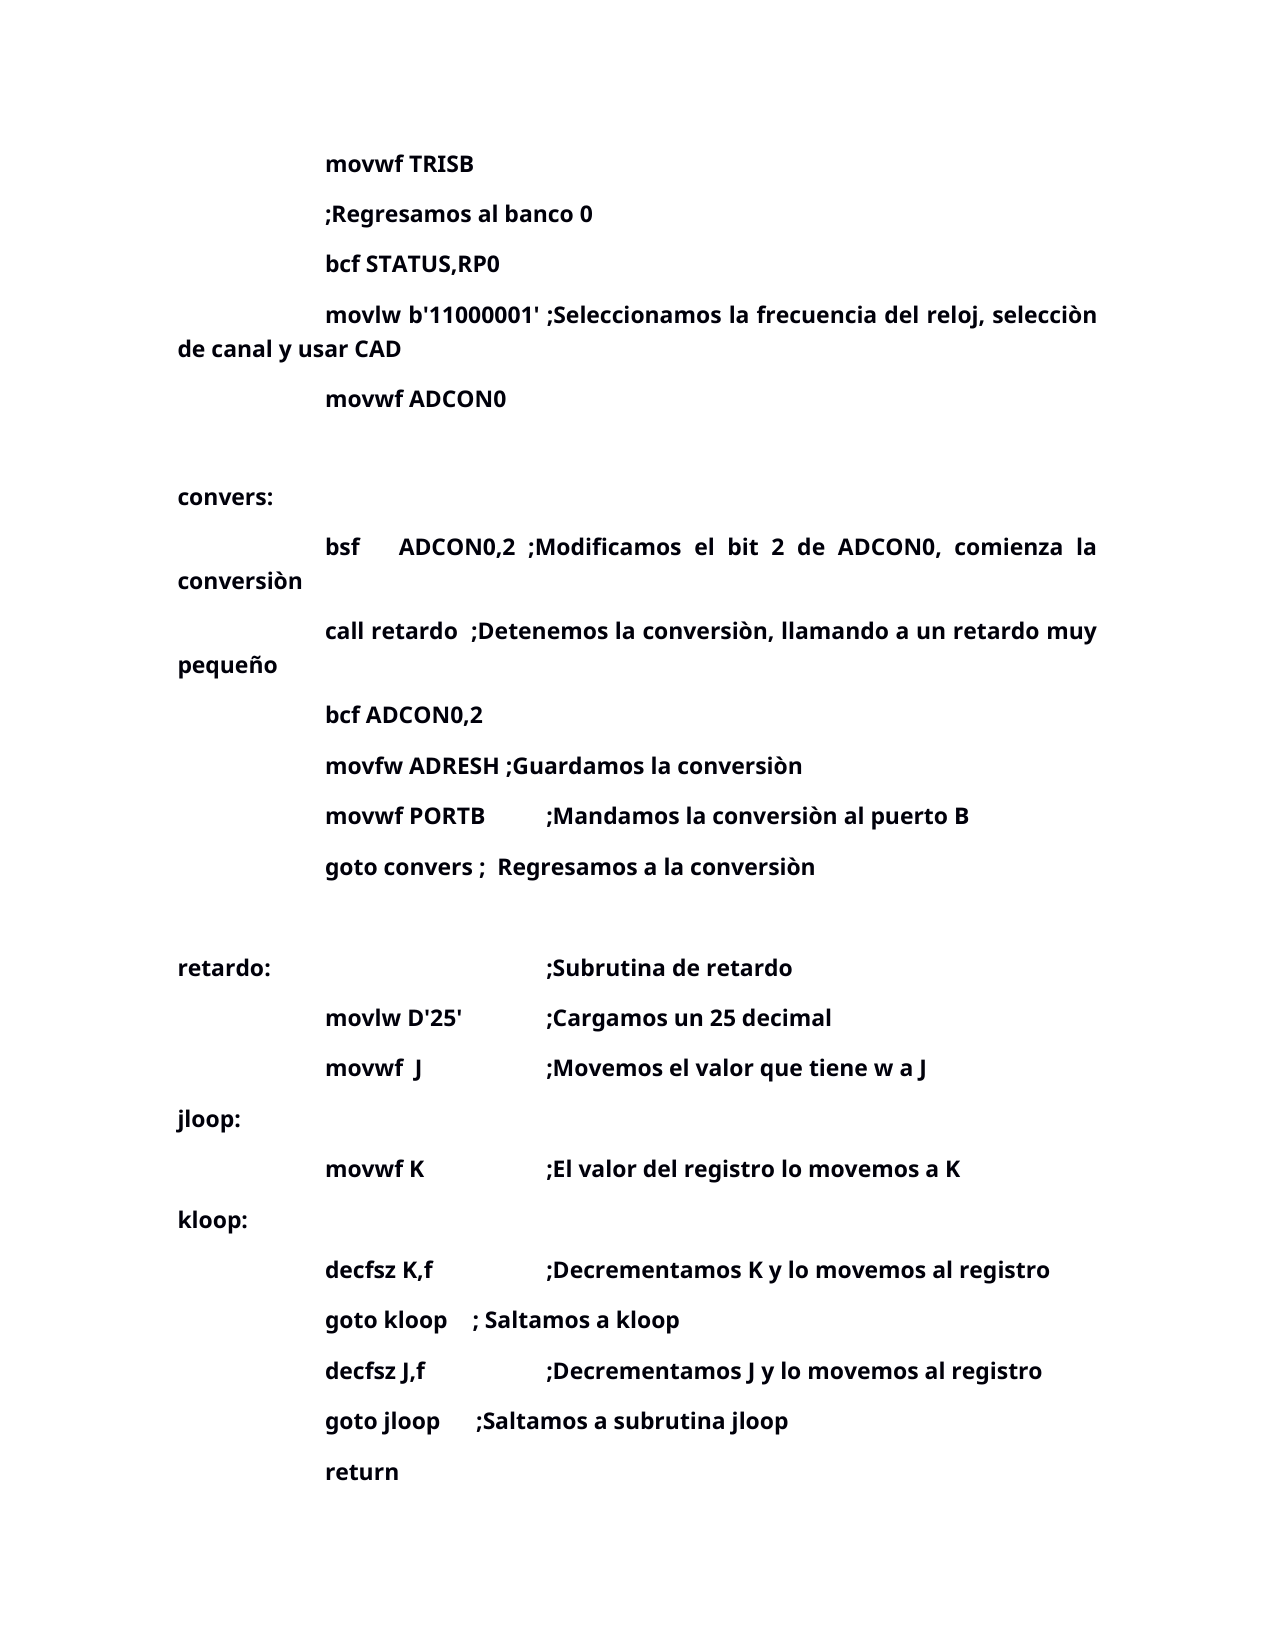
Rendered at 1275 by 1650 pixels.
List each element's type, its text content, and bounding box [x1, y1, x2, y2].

text bcf STATUS,RP0 [177, 248, 1098, 280]
text movwf TRISB [177, 148, 1098, 179]
text jloop: [177, 1103, 1098, 1134]
text bsf ADCON0,2 ;Modificamos el bit 2 de ADCON0, comienza la conversiòn [177, 531, 1098, 596]
text ;Regresamos al banco 0 [177, 198, 1098, 229]
text movwf J ;Movemos el valor que tiene w a J [177, 1052, 1098, 1083]
text goto jloop ;Saltamos a subrutina jloop [177, 1405, 1098, 1436]
text decfsz K,f ;Decrementamos K y lo movemos al registro [177, 1254, 1098, 1285]
text goto kloop ; Saltamos a kloop [177, 1304, 1098, 1336]
text goto convers ; Regresamos a la conversiòn [177, 851, 1098, 882]
text kloop: [177, 1203, 1098, 1235]
text convers: [177, 481, 1098, 512]
text decfsz J,f ;Decrementamos J y lo movemos al registro [177, 1355, 1098, 1386]
text movlw D'25' ;Cargamos un 25 decimal [177, 1002, 1098, 1033]
text movwf ADCON0 [177, 383, 1098, 414]
text return [177, 1456, 1098, 1487]
text call retardo ;Detenemos la conversiòn, llamando a un retardo muy pequeño [177, 615, 1098, 680]
text movwf PORTB ;Mandamos la conversiòn al puerto B [177, 800, 1098, 831]
text movfw ADRESH ;Guardamos la conversiòn [177, 750, 1098, 781]
text movlw b'11000001' ;Seleccionamos la frecuencia del reloj, selecciòn de canal y usar CAD [177, 299, 1098, 364]
text bcf ADCON0,2 [177, 699, 1098, 731]
text retardo: ;Subrutina de retardo [177, 951, 1098, 983]
text movwf K ;El valor del registro lo movemos a K [177, 1153, 1098, 1184]
